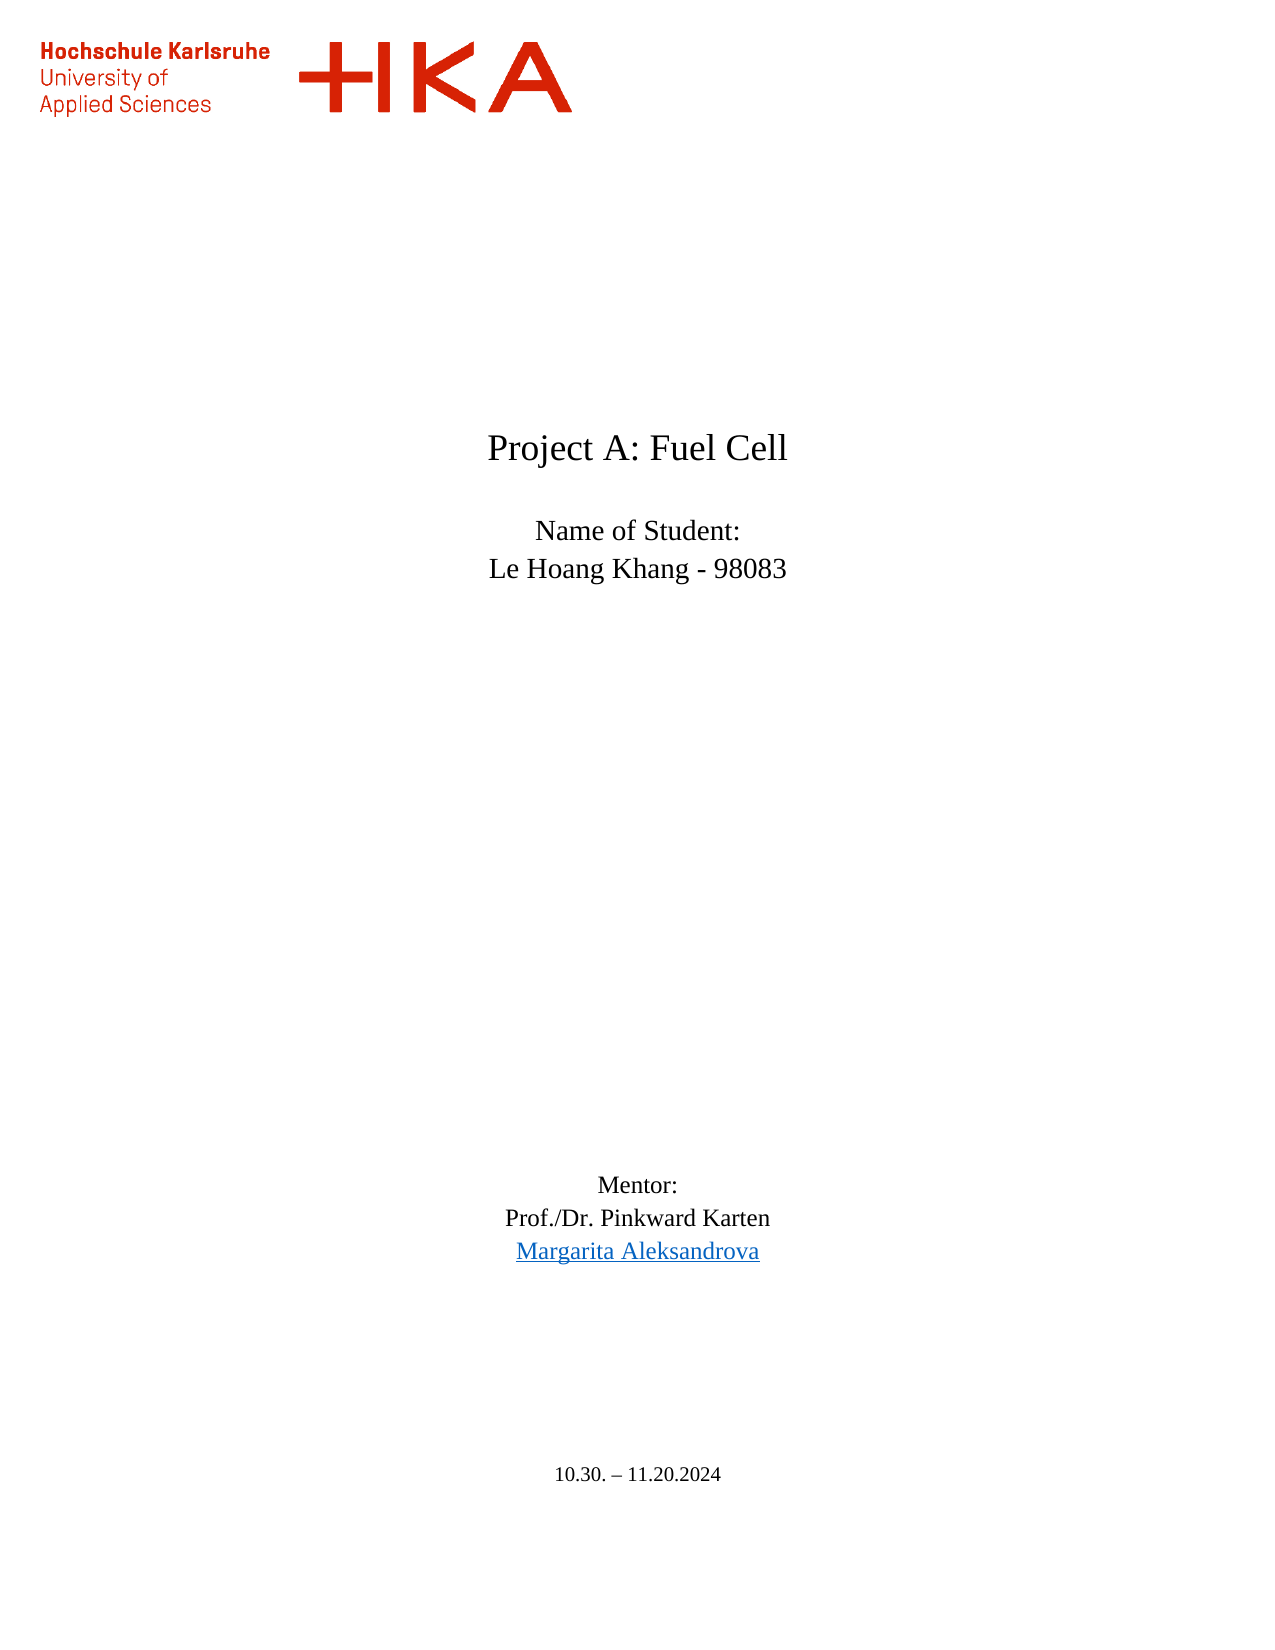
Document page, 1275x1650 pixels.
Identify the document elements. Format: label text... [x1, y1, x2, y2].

text Prof./Dr. Pinkward Karten [150, 1203, 1125, 1232]
text Project A: Fuel Cell [150, 425, 1125, 468]
text 10.30. – 11.20.2024 [150, 1462, 1125, 1486]
text Le Hoang Khang - 98083 [150, 552, 1125, 585]
text Mentor: [150, 1170, 1125, 1199]
text Name of Student: [150, 513, 1125, 547]
picture [1, 9, 612, 150]
text Margarita Aleksandrova [150, 1236, 1125, 1265]
